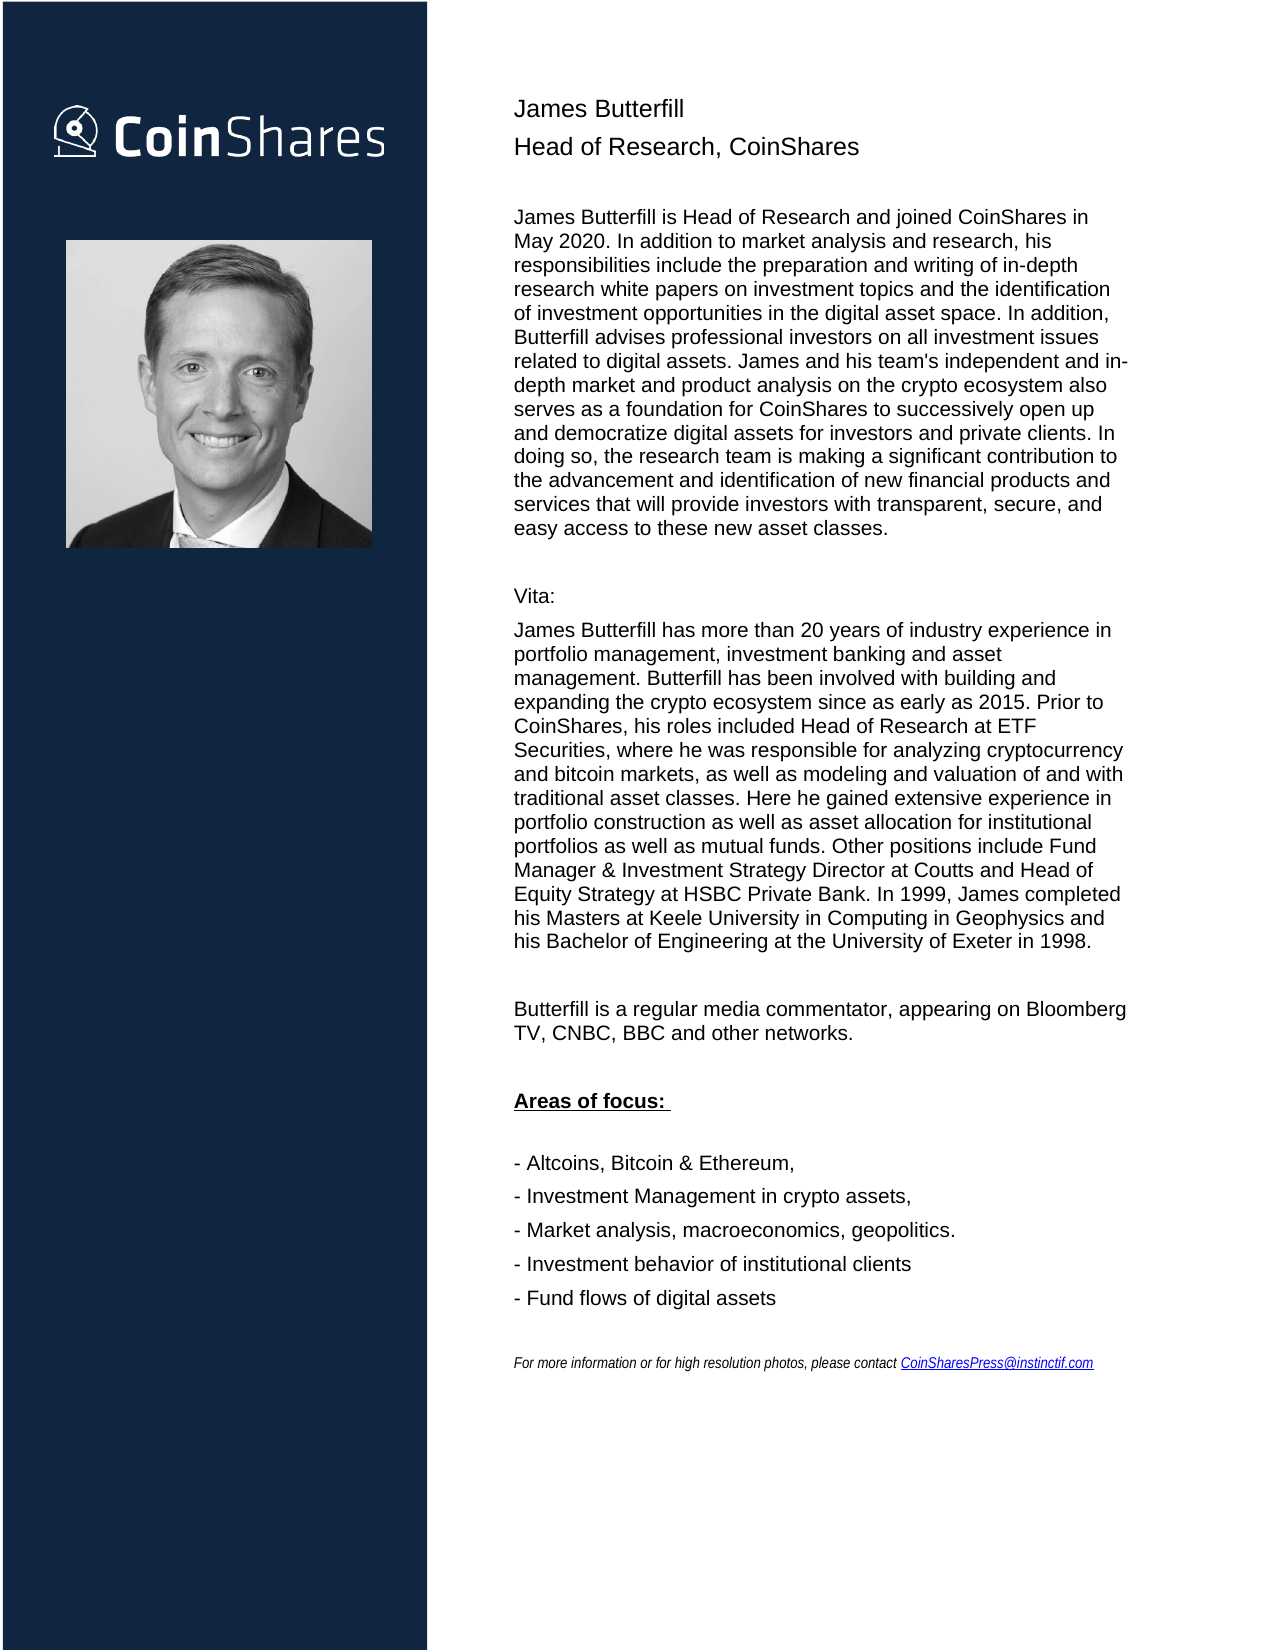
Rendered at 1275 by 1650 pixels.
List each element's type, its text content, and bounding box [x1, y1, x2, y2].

text Butterfill is a regular media commentator, appearing on Bloomberg TV, CNBC, BBC and other networks. [514, 997, 1131, 1045]
text - Fund flows of digital assets [514, 1286, 1131, 1310]
text - Altcoins, Bitcoin & Ethereum, [514, 1150, 1131, 1174]
text James Butterfill [514, 94, 1131, 122]
picture [66, 240, 372, 548]
text James Butterfill is Head of Research and joined CoinShares in May 2020. In addition to market analysis and research, his responsibilities include the preparation and writing of in-depth research white papers on investment topics and the identification of investment opportunities in the digital asset space. In addition, Butterfill advises professional investors on all investment issues related to digital assets. James and his team's independent and in-depth market and product analysis on the crypto ecosystem also serves as a foundation for CoinShares to successively open up and democratize digital assets for investors and private clients. In doing so, the research team is making a significant contribution to the advancement and identification of new financial products and services that will provide investors with transparent, secure, and easy access to these new asset classes. [514, 205, 1131, 540]
picture [54, 105, 384, 157]
text Vita: [514, 584, 1131, 608]
text - Investment Management in crypto assets, [514, 1184, 1131, 1208]
text - Investment behavior of institutional clients [514, 1252, 1131, 1276]
text James Butterfill has more than 20 years of industry experience in portfolio management, investment banking and asset management. Butterfill has been involved with building and expanding the crypto ecosystem since as early as 2015. Prior to CoinShares, his roles included Head of Research at ETF Securities, where he was responsible for analyzing cryptocurrency and bitcoin markets, as well as modeling and valuation of and with traditional asset classes. Here he gained extensive experience in portfolio construction as well as asset allocation for institutional portfolios as well as mutual funds. Other positions include Fund Manager & Investment Strategy Director at Coutts and Head of Equity Strategy at HSBC Private Bank. In 1999, James completed his Masters at Keele University in Computing in Geophysics and his Bachelor of Engineering at the University of Exeter in 1998. [514, 618, 1131, 953]
text - Market analysis, macroeconomics, geopolitics. [514, 1218, 1131, 1242]
text Areas of focus: [514, 1089, 1131, 1113]
text Head of Research, CoinShares [514, 132, 1131, 161]
text For more information or for high resolution photos, please contact CoinSharesPress@instinctif.com [514, 1353, 1131, 1372]
